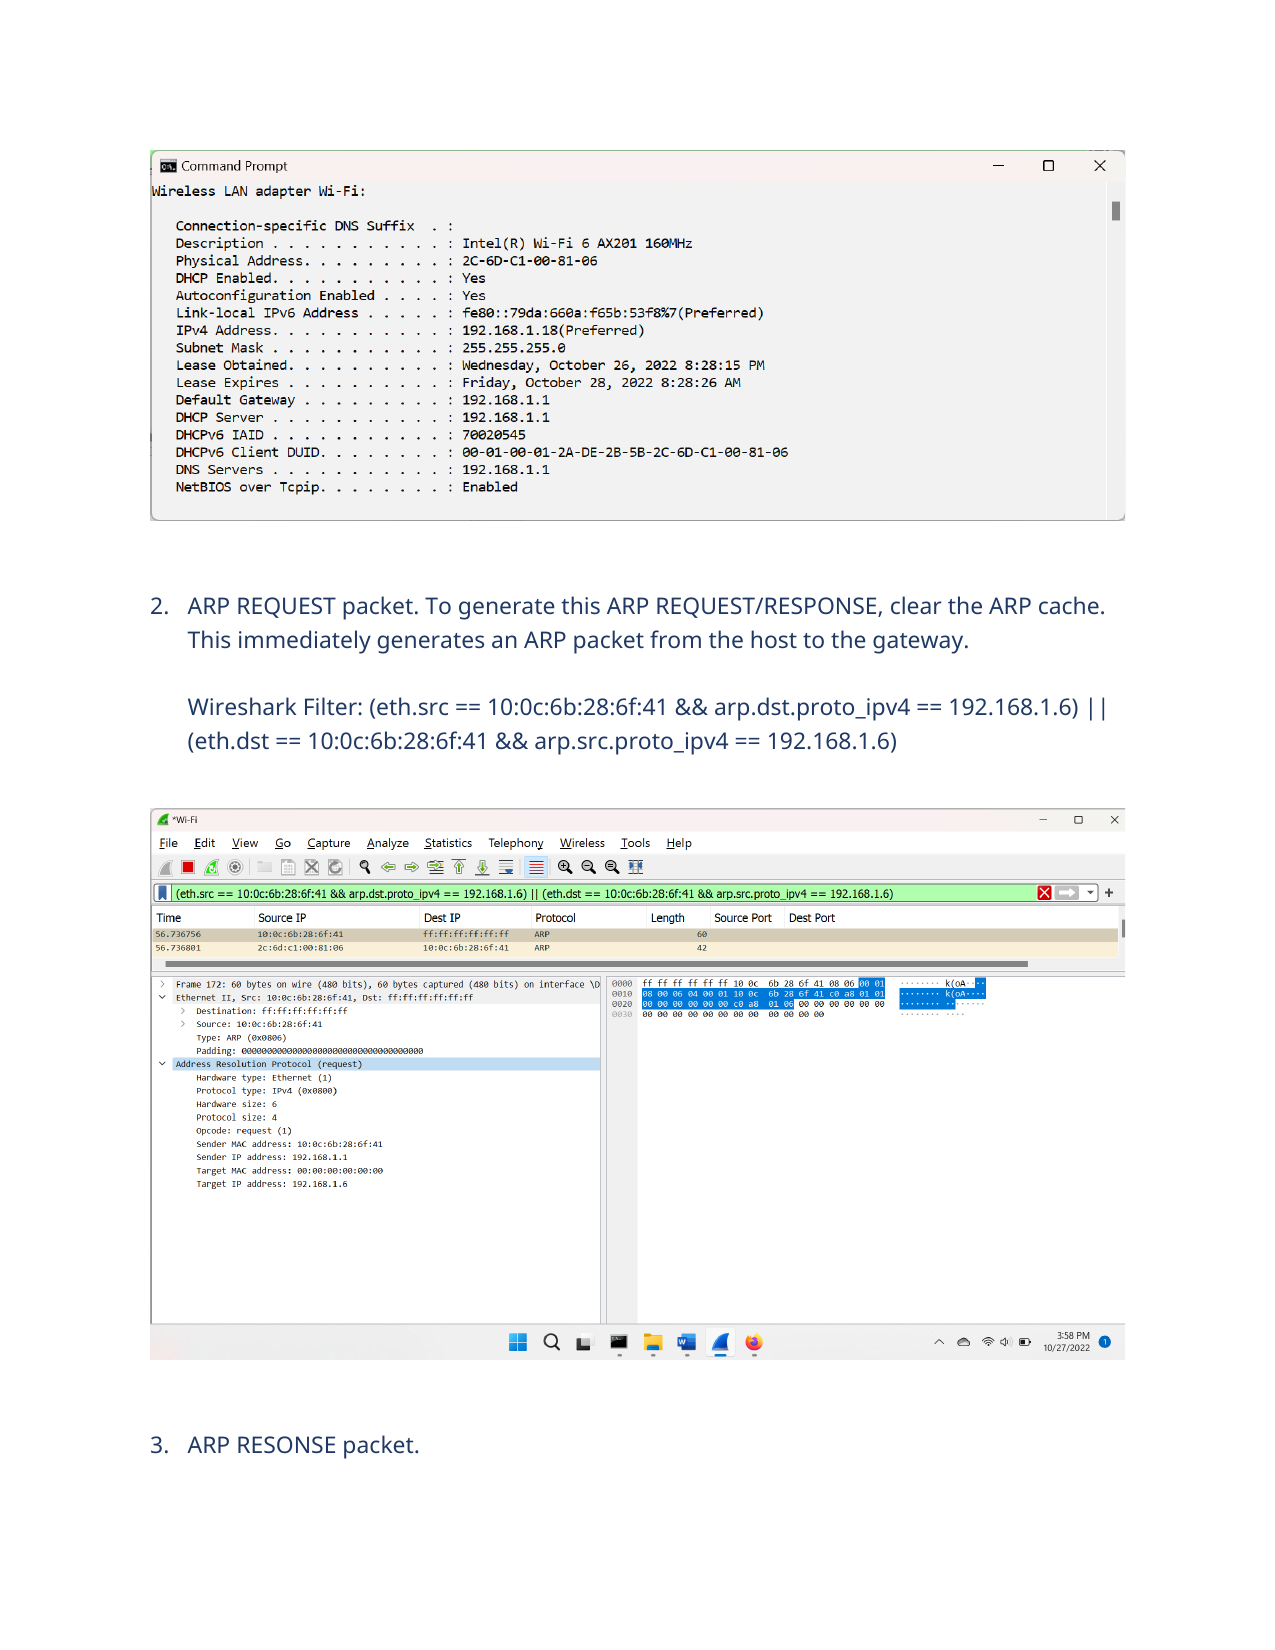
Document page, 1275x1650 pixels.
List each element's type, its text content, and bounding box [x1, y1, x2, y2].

picture [150, 808, 1125, 1360]
list ARP REQUEST packet. To generate this ARP REQUEST/RESPONSE, clear the ARP cache. This immediately generates an ARP packet from the host to the gateway. [150, 590, 1125, 655]
list ARP RESONSE packet. [150, 1429, 1125, 1460]
picture [150, 150, 1125, 521]
list Wireshark Filter: (eth.src == 10:0c:6b:28:6f:41 && arp.dst.proto_ipv4 == 192.168.1.6) || (eth.dst == 10:0c:6b:28:6f:41 && arp.src.proto_ipv4 == 192.168.1.6) [187, 691, 1125, 756]
